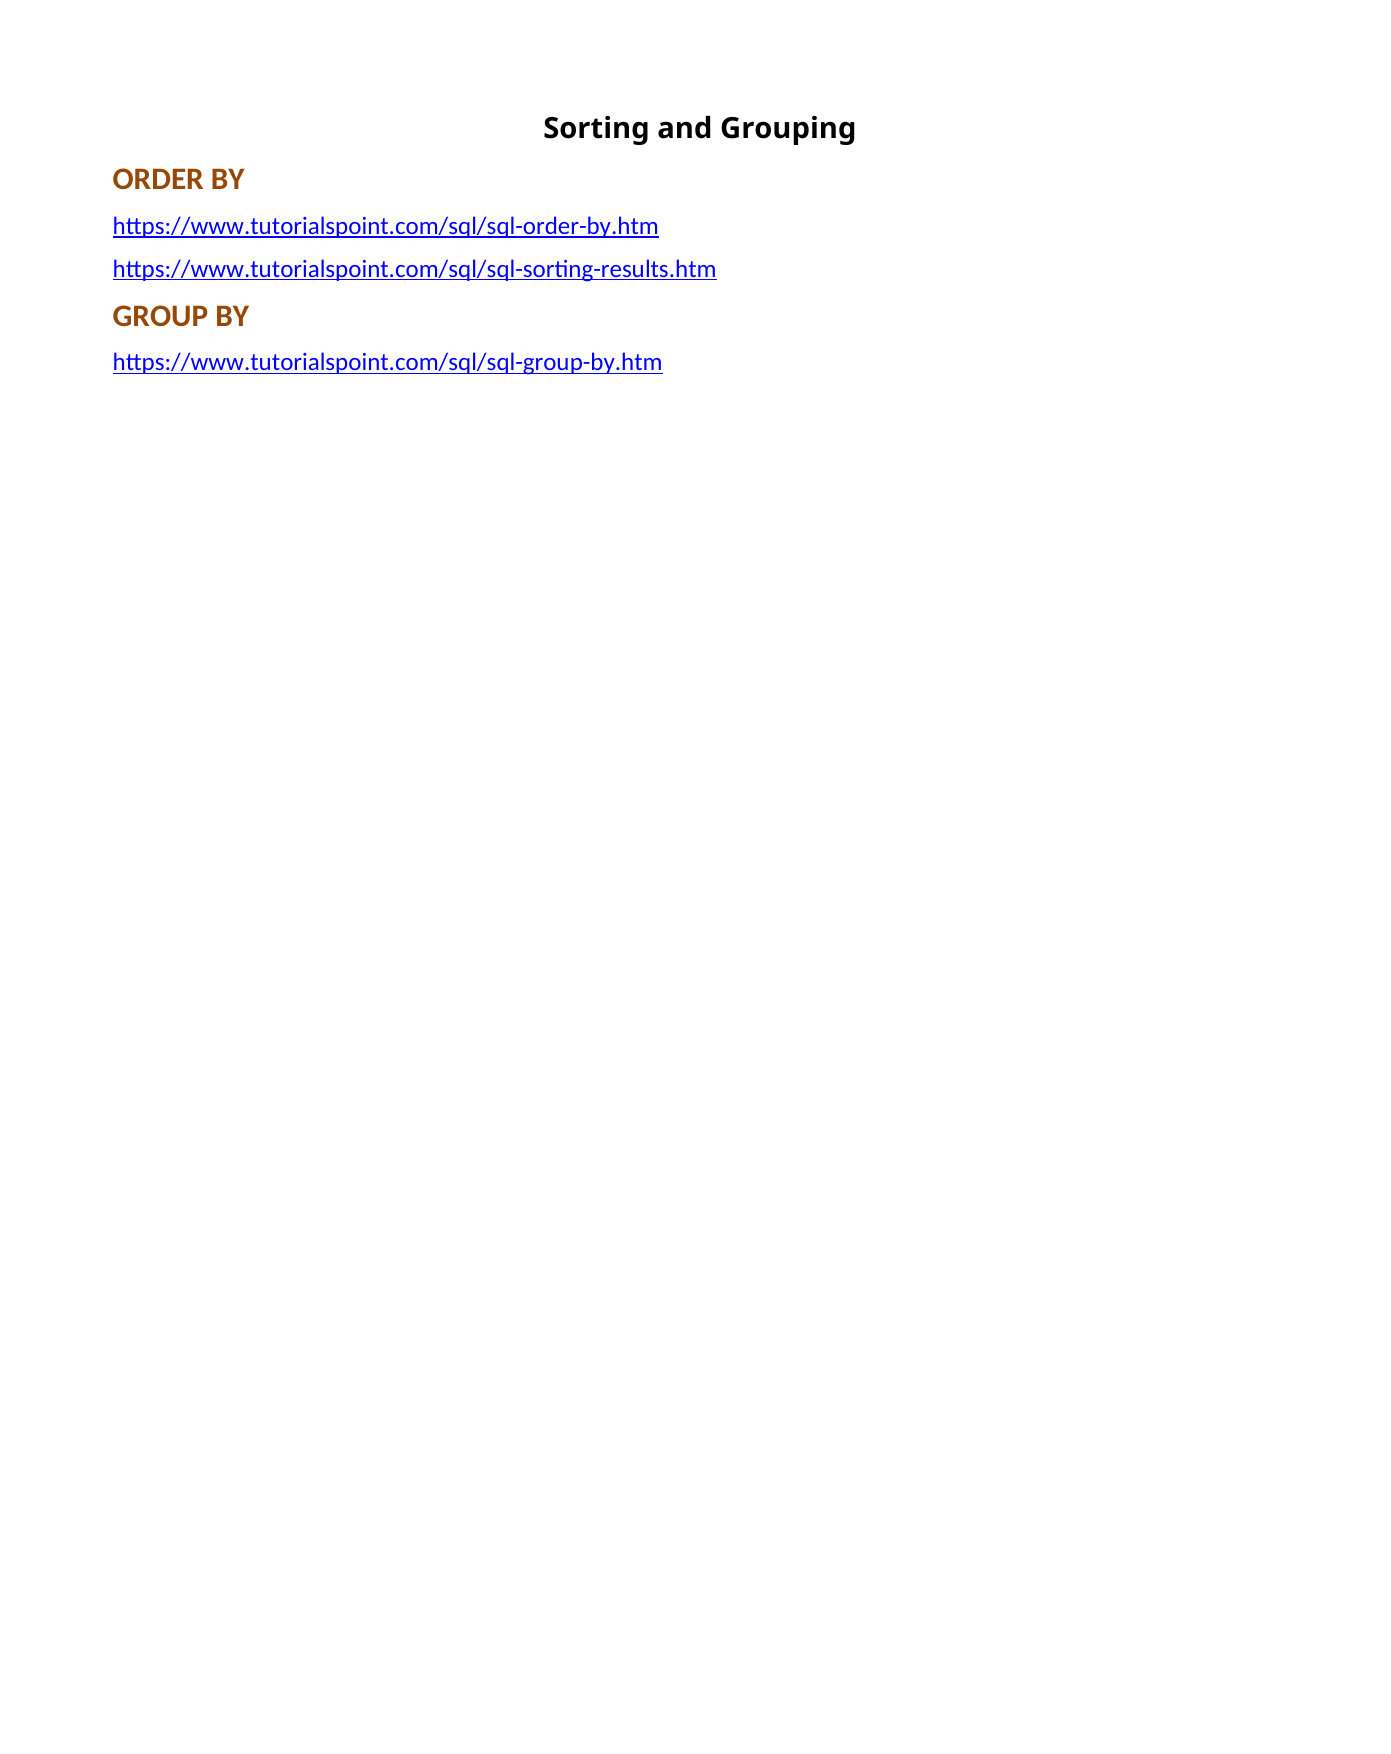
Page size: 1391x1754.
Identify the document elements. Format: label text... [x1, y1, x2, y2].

text https://www.tutorialspoint.com/sql/sql-sorting-results.htm [112, 253, 1287, 283]
subtitle ORDER BY [112, 159, 1287, 197]
subtitle GROUP BY [112, 296, 1287, 334]
text https://www.tutorialspoint.com/sql/sql-group-by.htm [112, 346, 1287, 377]
text https://www.tutorialspoint.com/sql/sql-order-by.htm [112, 210, 1287, 240]
subtitle Sorting and Grouping [112, 107, 1287, 147]
